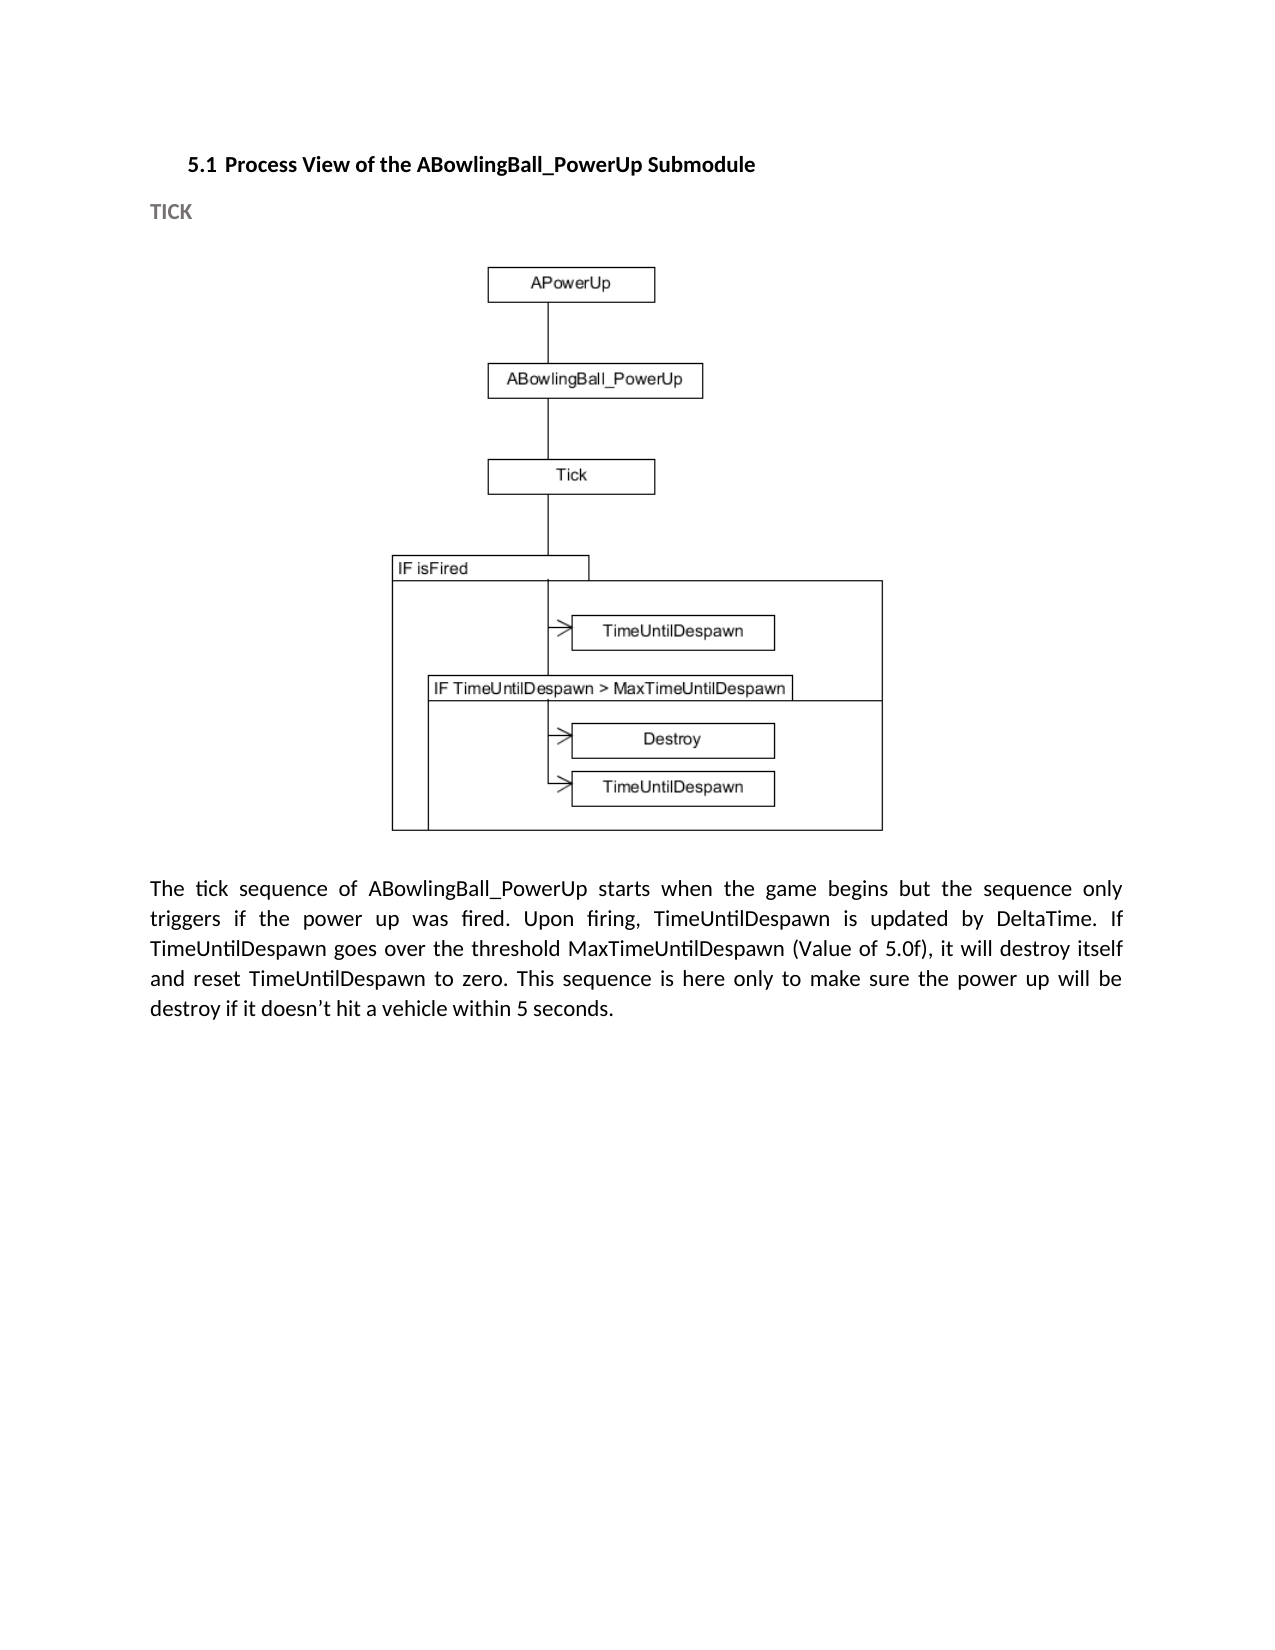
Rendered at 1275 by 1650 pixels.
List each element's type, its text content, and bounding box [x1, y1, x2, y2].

list Process View of the ABowlingBall_PowerUp Submodule [187, 150, 1125, 178]
picture [368, 243, 907, 855]
text The tick sequence of ABowlingBall_PowerUp starts when the game begins but the sequence only triggers if the power up was fired. Upon firing, TimeUntilDespawn is updated by DeltaTime. If TimeUntilDespawn goes over the threshold MaxTimeUntilDespawn (Value of 5.0f), it will destroy itself and reset TimeUntilDespawn to zero. This sequence is here only to make sure the power up will be destroy if it doesn’t hit a vehicle within 5 seconds. [150, 874, 1125, 1022]
text TICK [150, 197, 1125, 225]
